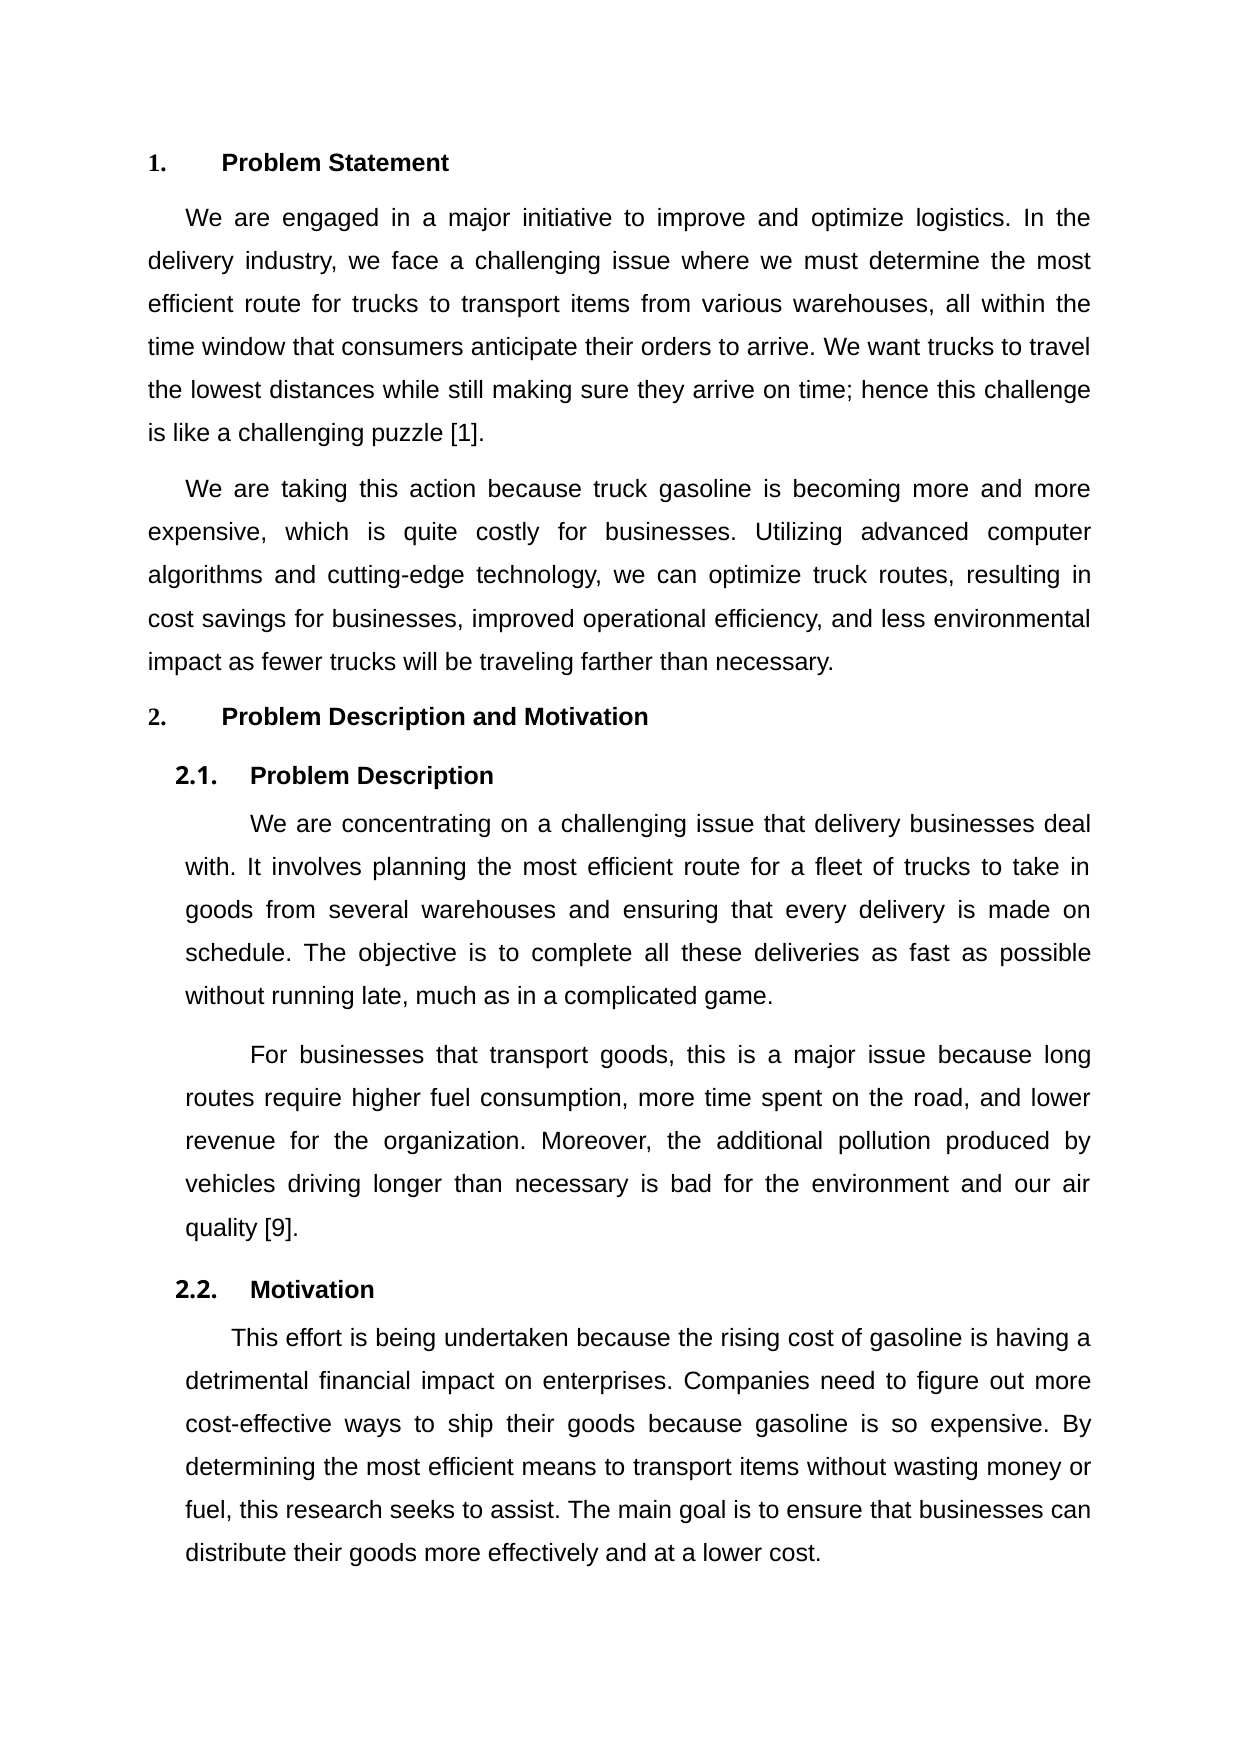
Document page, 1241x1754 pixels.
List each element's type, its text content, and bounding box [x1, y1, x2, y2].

text We are concentrating on a challenging issue that delivery businesses deal with. It involves planning the most efficient route for a fleet of trucks to take in goods from several warehouses and ensuring that every delivery is made on schedule. The objective is to complete all these deliveries as fast as possible without running late, much as in a complicated game. [185, 809, 1093, 1010]
text We are taking this action because truck gasoline is becoming more and more expensive, which is quite costly for businesses. Utilizing advanced computer algorithms and cutting-edge technology, we can optimize truck routes, resulting in cost savings for businesses, improved operational efficiency, and less environmental impact as fewer trucks will be traveling farther than necessary. [148, 474, 1093, 675]
subtitle Motivation [175, 1272, 1093, 1306]
text We are engaged in a major initiative to improve and optimize logistics. In the delivery industry, we face a challenging issue where we must determine the most efficient route for trucks to transport items from various warehouses, all within the time window that consumers anticipate their orders to arrive. We want trucks to travel the lowest distances while still making sure they arrive on time; hence this challenge is like a challenging puzzle [1]. [148, 203, 1093, 447]
subtitle Problem Description and Motivation [148, 702, 1093, 731]
text This effort is being undertaken because the rising cost of gasoline is having a detrimental financial impact on enterprises. Companies need to figure out more cost-effective ways to ship their goods because gasoline is so expensive. By determining the most efficient means to transport items without wasting money or fuel, this research seeks to assist. The main goal is to ensure that businesses can distribute their goods more effectively and at a lower cost. [185, 1323, 1093, 1567]
text For businesses that transport goods, this is a major issue because long routes require higher fuel consumption, more time spent on the road, and lower revenue for the organization. Moreover, the additional pollution produced by vehicles driving longer than necessary is bad for the environment and our air quality [9]. [185, 1040, 1093, 1241]
subtitle Problem Description [175, 758, 1093, 792]
subtitle Problem Statement [148, 148, 1093, 176]
